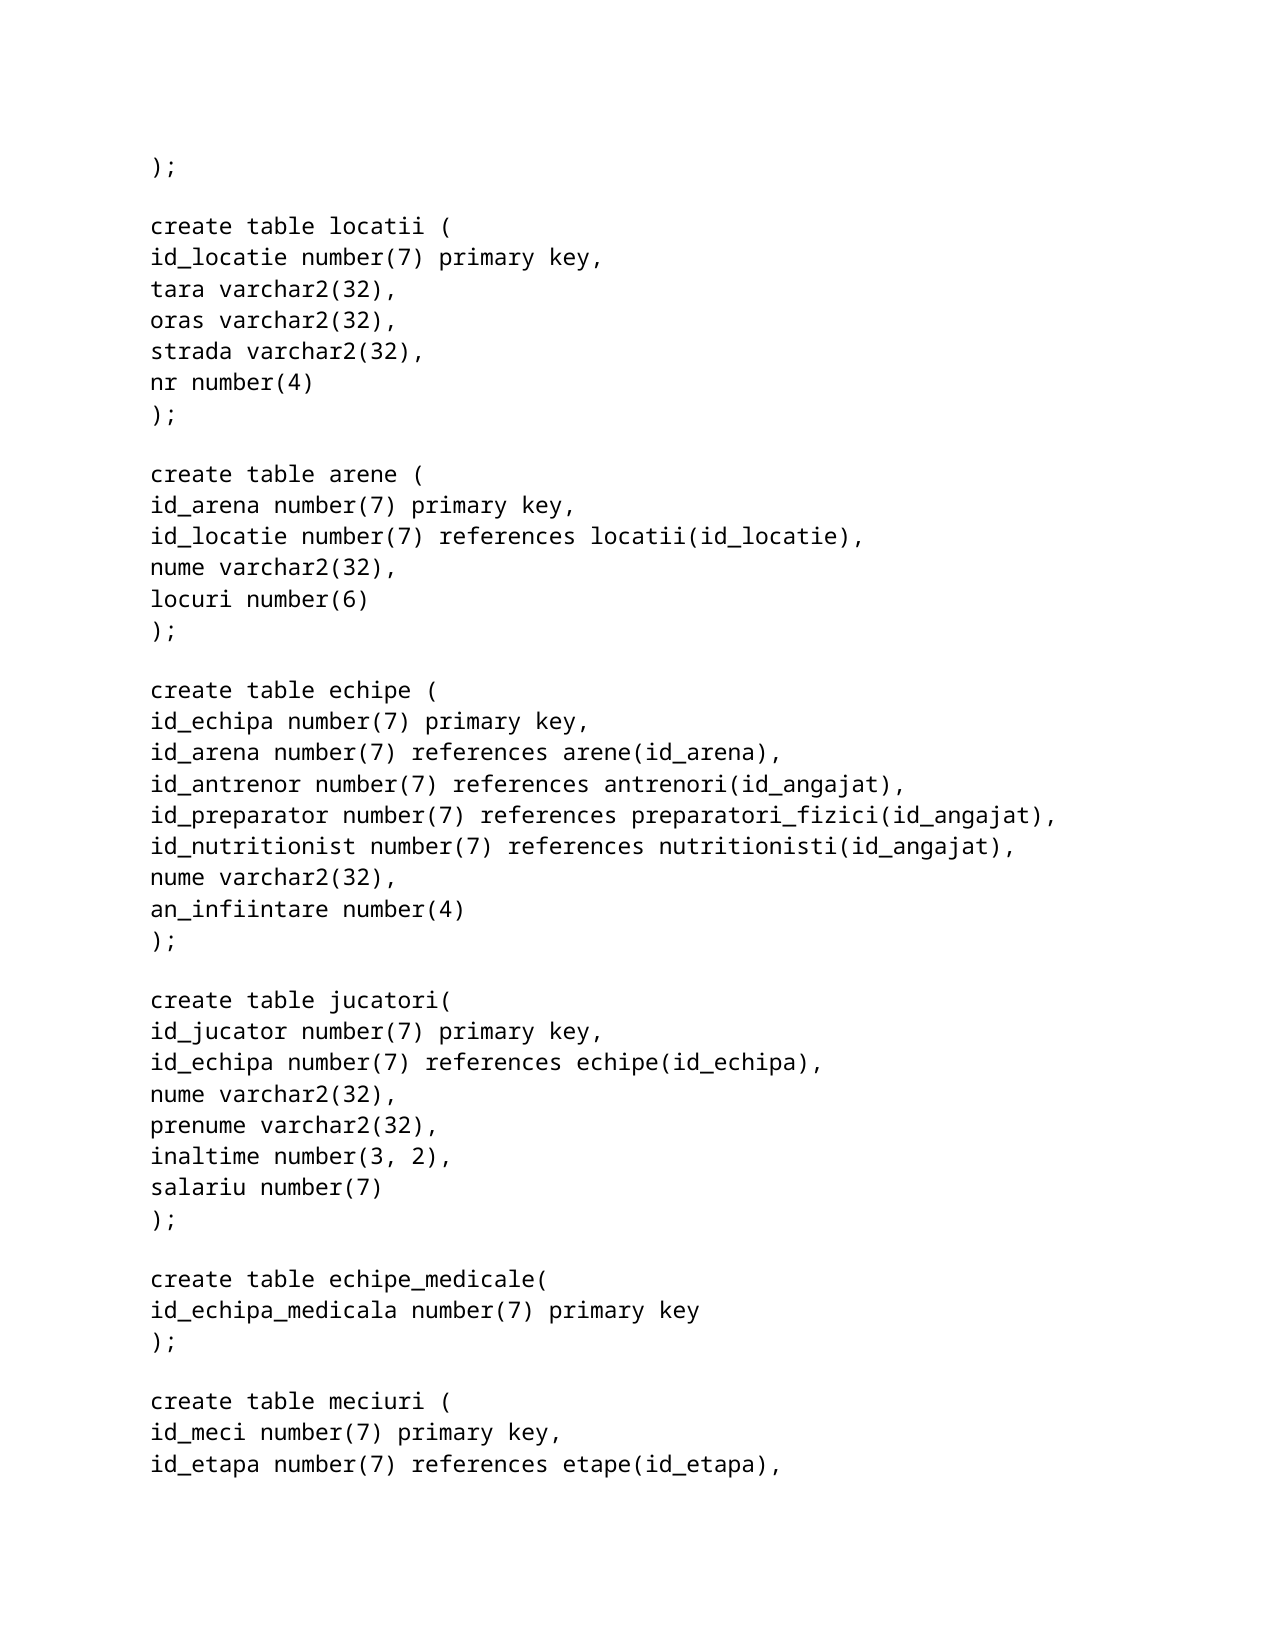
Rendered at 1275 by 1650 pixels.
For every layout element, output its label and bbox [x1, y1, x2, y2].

text [150, 150, 1125, 1479]
